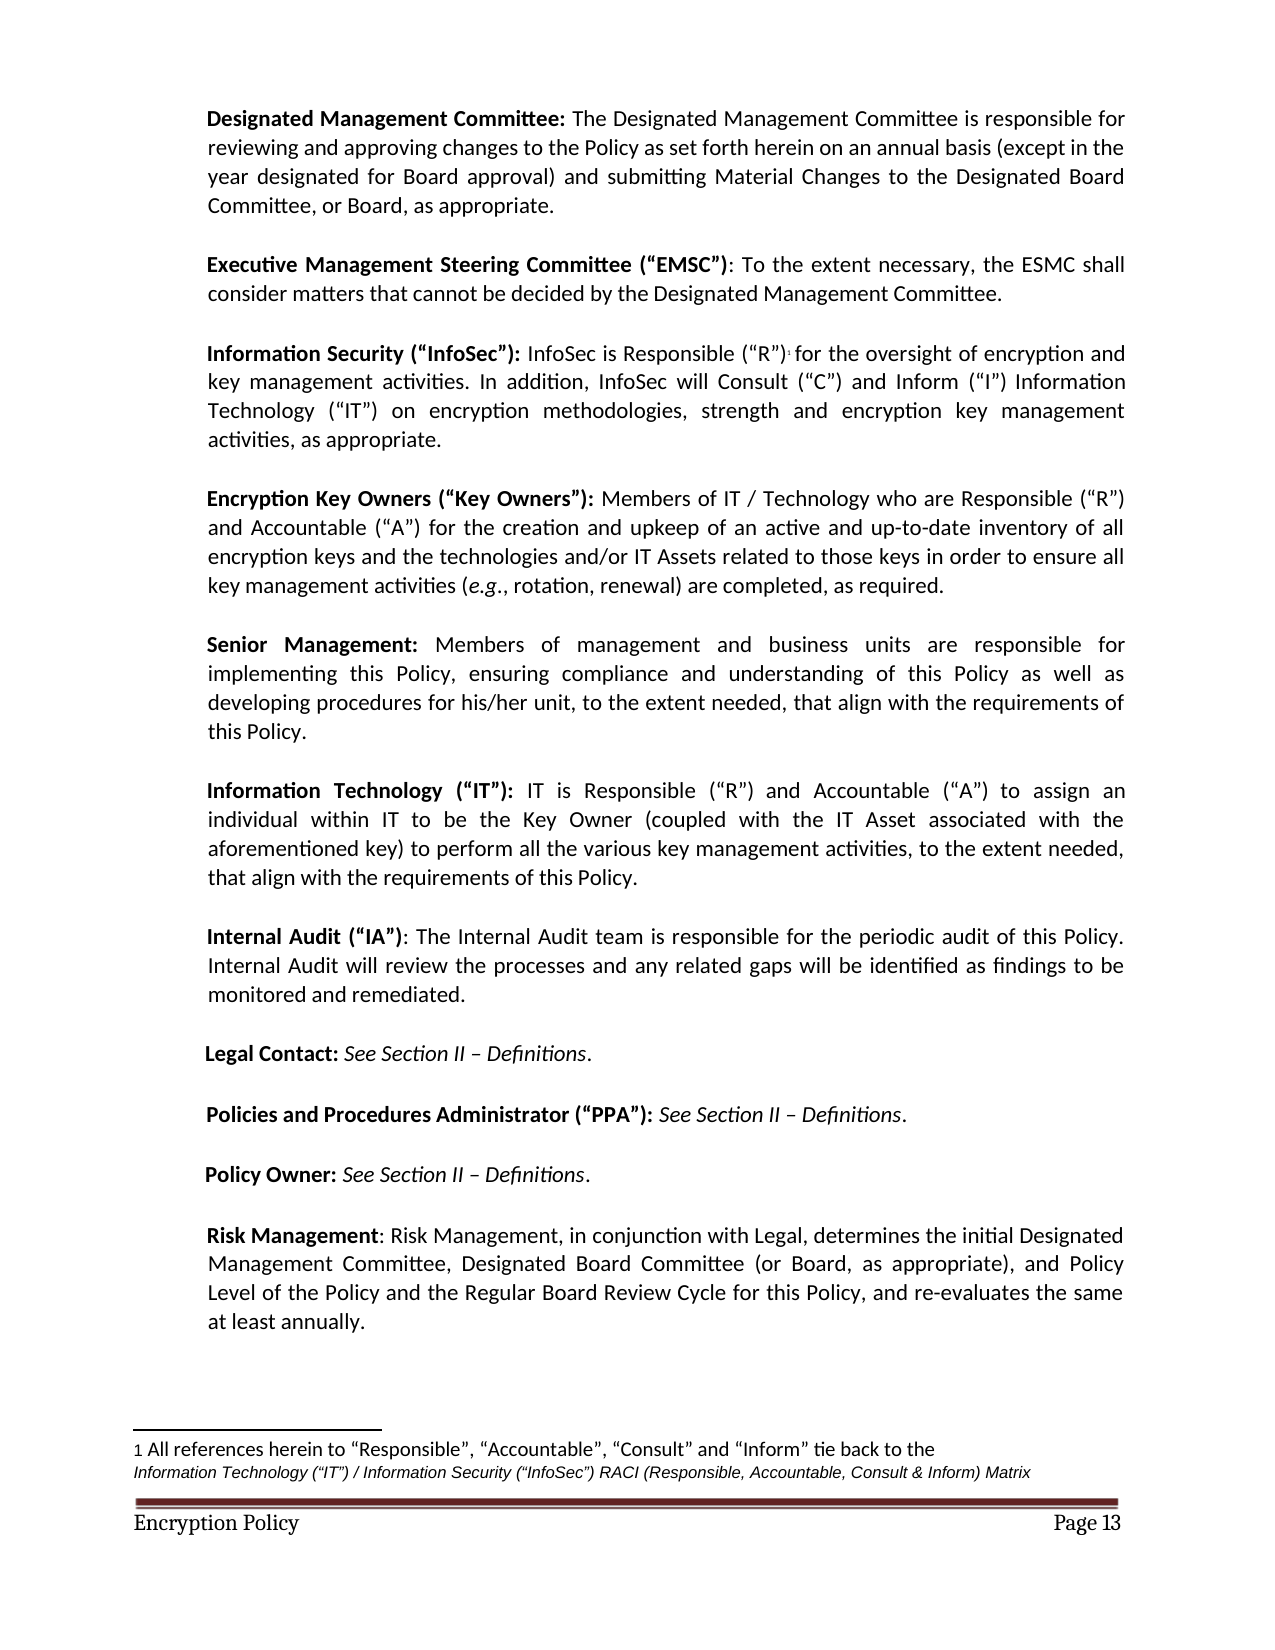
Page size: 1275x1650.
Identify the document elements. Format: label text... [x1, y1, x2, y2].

picture [133, 1497, 1123, 1511]
text Senior Management: Members of management and business units are responsible for implementing this Policy, ensuring compliance and understanding of this Policy as well as developing procedures for his/her unit, to the extent needed, that align with the requirements of this Policy. [207, 631, 1126, 745]
text Policies and Procedures Administrator (“PPA”): See Section II – Definitions. [206, 1100, 1126, 1128]
text Executive Management Steering Committee (“EMSC”): To the extent necessary, the ESMC shall consider matters that cannot be decided by the Designated Management Committee. [207, 250, 1126, 307]
text Legal Contact: See Section II – Definitions. [205, 1039, 1126, 1067]
text Designated Management Committee: The Designated Management Committee is responsible for reviewing and approving changes to the Policy as set forth herein on an annual basis (except in the year designated for Board approval) and submitting Material Changes to the Designated Board Committee, or Board, as appropriate. [207, 104, 1126, 219]
text Information Security (“InfoSec”): InfoSec is Responsible (“R”) for the oversight of encryption and key management activities. In addition, InfoSec will Consult (“C”) and Inform (“I”) Information Technology (“IT”) on encryption methodologies, strength and encryption key management activities, as appropriate. [207, 339, 1126, 453]
text Risk Management: Risk Management, in conjunction with Legal, determines the initial Designated Management Committee, Designated Board Committee (or Board, as appropriate), and Policy Level of the Policy and the Regular Board Review Cycle for this Policy, and re-evaluates the same at least annually. [207, 1221, 1126, 1335]
text Encryption Key Owners (“Key Owners”): Members of IT / Technology who are Responsible (“R”) and Accountable (“A”) for the creation and upkeep of an active and up-to-date inventory of all encryption keys and the technologies and/or IT Assets related to those keys in order to ensure all key management activities (e.g., rotation, renewal) are completed, as required. [207, 484, 1126, 599]
text Information Technology (“IT”): IT is Responsible (“R”) and Accountable (“A”) to assign an individual within IT to be the Key Owner (coupled with the IT Asset associated with the aforementioned key) to perform all the various key management activities, to the extent needed, that align with the requirements of this Policy. [207, 776, 1126, 891]
text Internal Audit (“IA”): The Internal Audit team is responsible for the periodic audit of this Policy. Internal Audit will review the processes and any related gaps will be identified as findings to be monitored and remediated. [207, 922, 1126, 1008]
text Policy Owner: See Section II – Definitions. [205, 1160, 1126, 1188]
